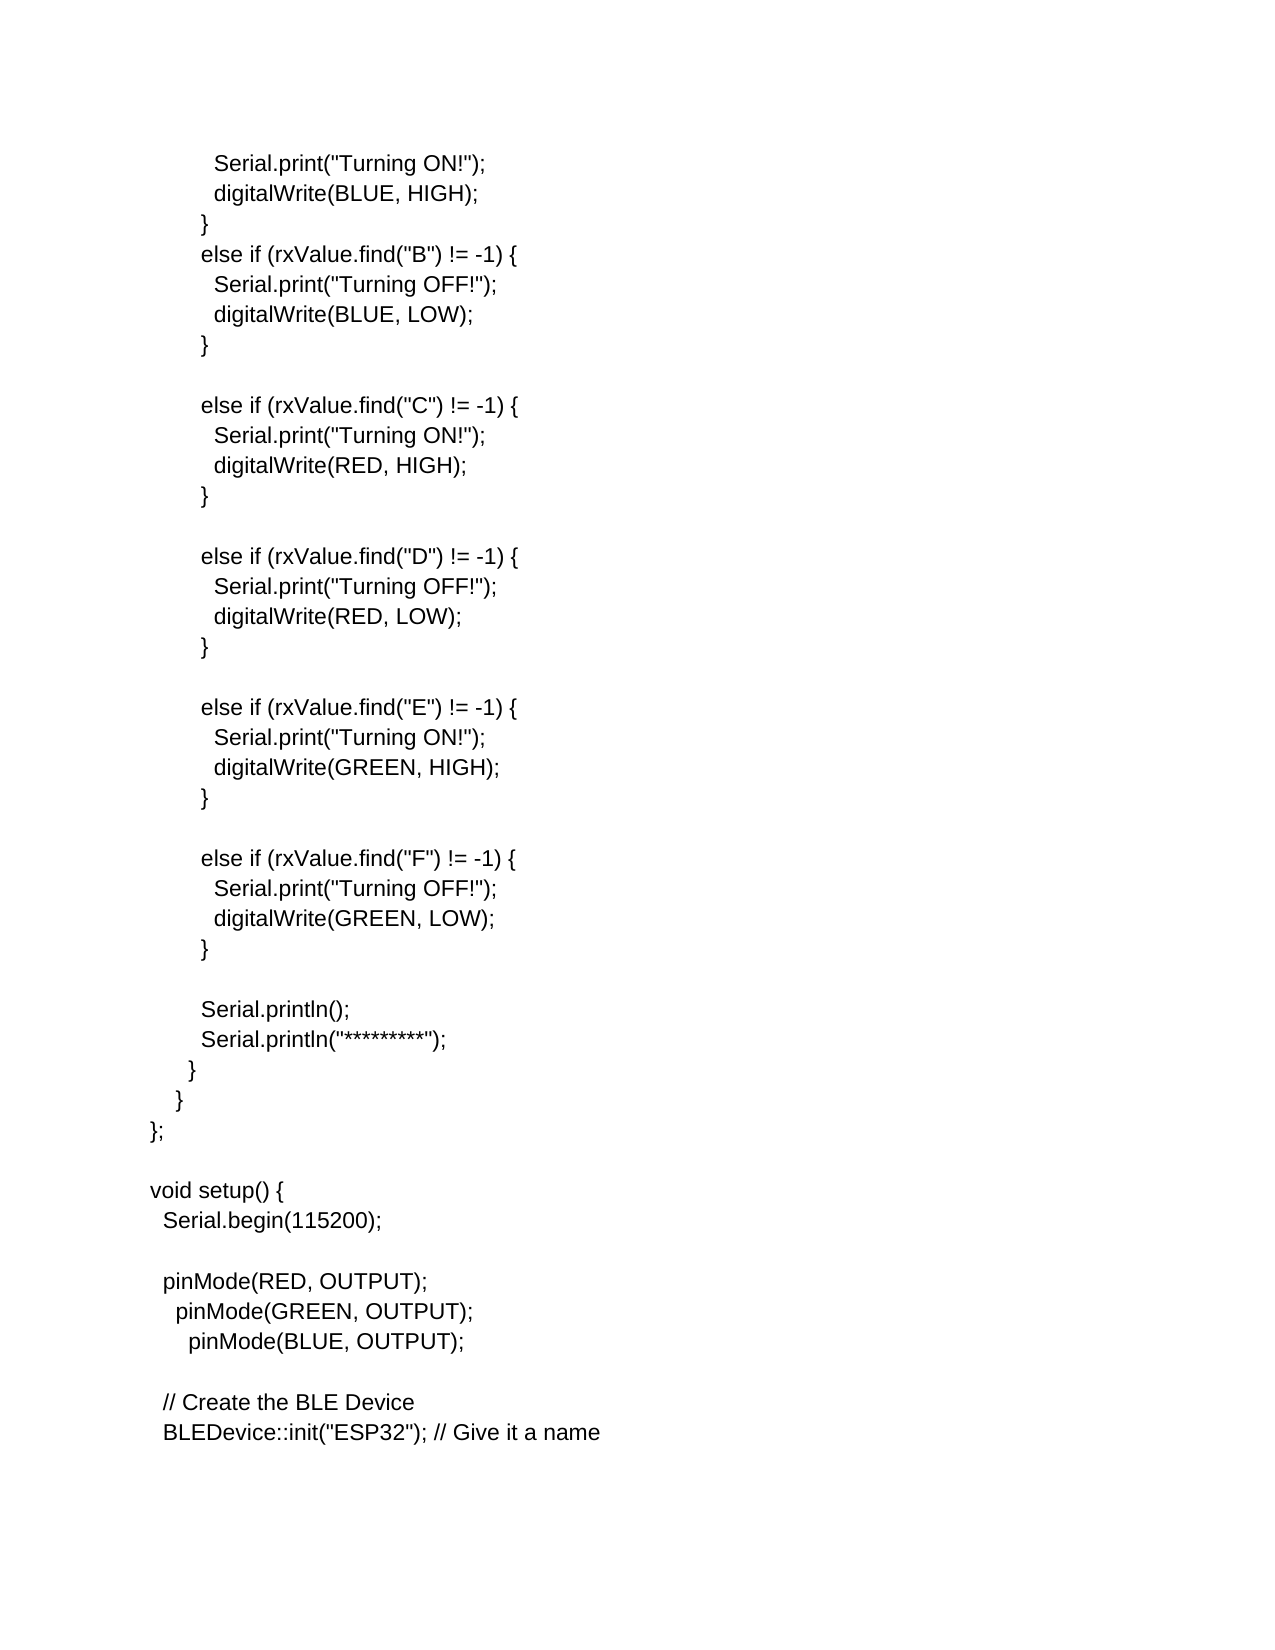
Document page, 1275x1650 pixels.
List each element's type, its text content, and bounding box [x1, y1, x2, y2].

text else if (rxValue.find("C") != -1) { [150, 392, 1125, 418]
text else if (rxValue.find("D") != -1) { [150, 543, 1125, 569]
text else if (rxValue.find("B") != -1) { [150, 241, 1125, 267]
text } [150, 210, 1125, 237]
text Serial.print("Turning OFF!"); [150, 573, 1125, 599]
text Serial.print("Turning OFF!"); [150, 875, 1125, 901]
text Serial.print("Turning ON!"); [150, 724, 1125, 750]
text digitalWrite(BLUE, LOW); [150, 301, 1125, 327]
text Serial.println(); [150, 996, 1125, 1022]
text digitalWrite(BLUE, HIGH); [150, 180, 1125, 207]
text Serial.print("Turning ON!"); [150, 150, 1125, 176]
text else if (rxValue.find("F") != -1) { [150, 845, 1125, 871]
text // Create the BLE Device [150, 1388, 1125, 1415]
text } [150, 784, 1125, 811]
text } [150, 482, 1125, 509]
text } [150, 935, 1125, 962]
text digitalWrite(GREEN, HIGH); [150, 754, 1125, 781]
text } [150, 633, 1125, 660]
text void setup() { [150, 1177, 1125, 1203]
text pinMode(BLUE, OUTPUT); [150, 1328, 1125, 1354]
text else if (rxValue.find("E") != -1) { [150, 694, 1125, 720]
text } [150, 1056, 1125, 1083]
text BLEDevice::init("ESP32"); // Give it a name [150, 1419, 1125, 1445]
text }; [150, 1117, 1125, 1143]
text Serial.begin(115200); [150, 1207, 1125, 1234]
text digitalWrite(GREEN, LOW); [150, 905, 1125, 932]
text } [150, 1086, 1125, 1113]
text pinMode(RED, OUTPUT); [150, 1268, 1125, 1294]
text Serial.print("Turning OFF!"); [150, 271, 1125, 297]
text digitalWrite(RED, HIGH); [150, 452, 1125, 478]
text Serial.print("Turning ON!"); [150, 422, 1125, 448]
text pinMode(GREEN, OUTPUT); [150, 1298, 1125, 1324]
text Serial.println("*********"); [150, 1026, 1125, 1052]
text digitalWrite(RED, LOW); [150, 603, 1125, 629]
text } [150, 331, 1125, 358]
